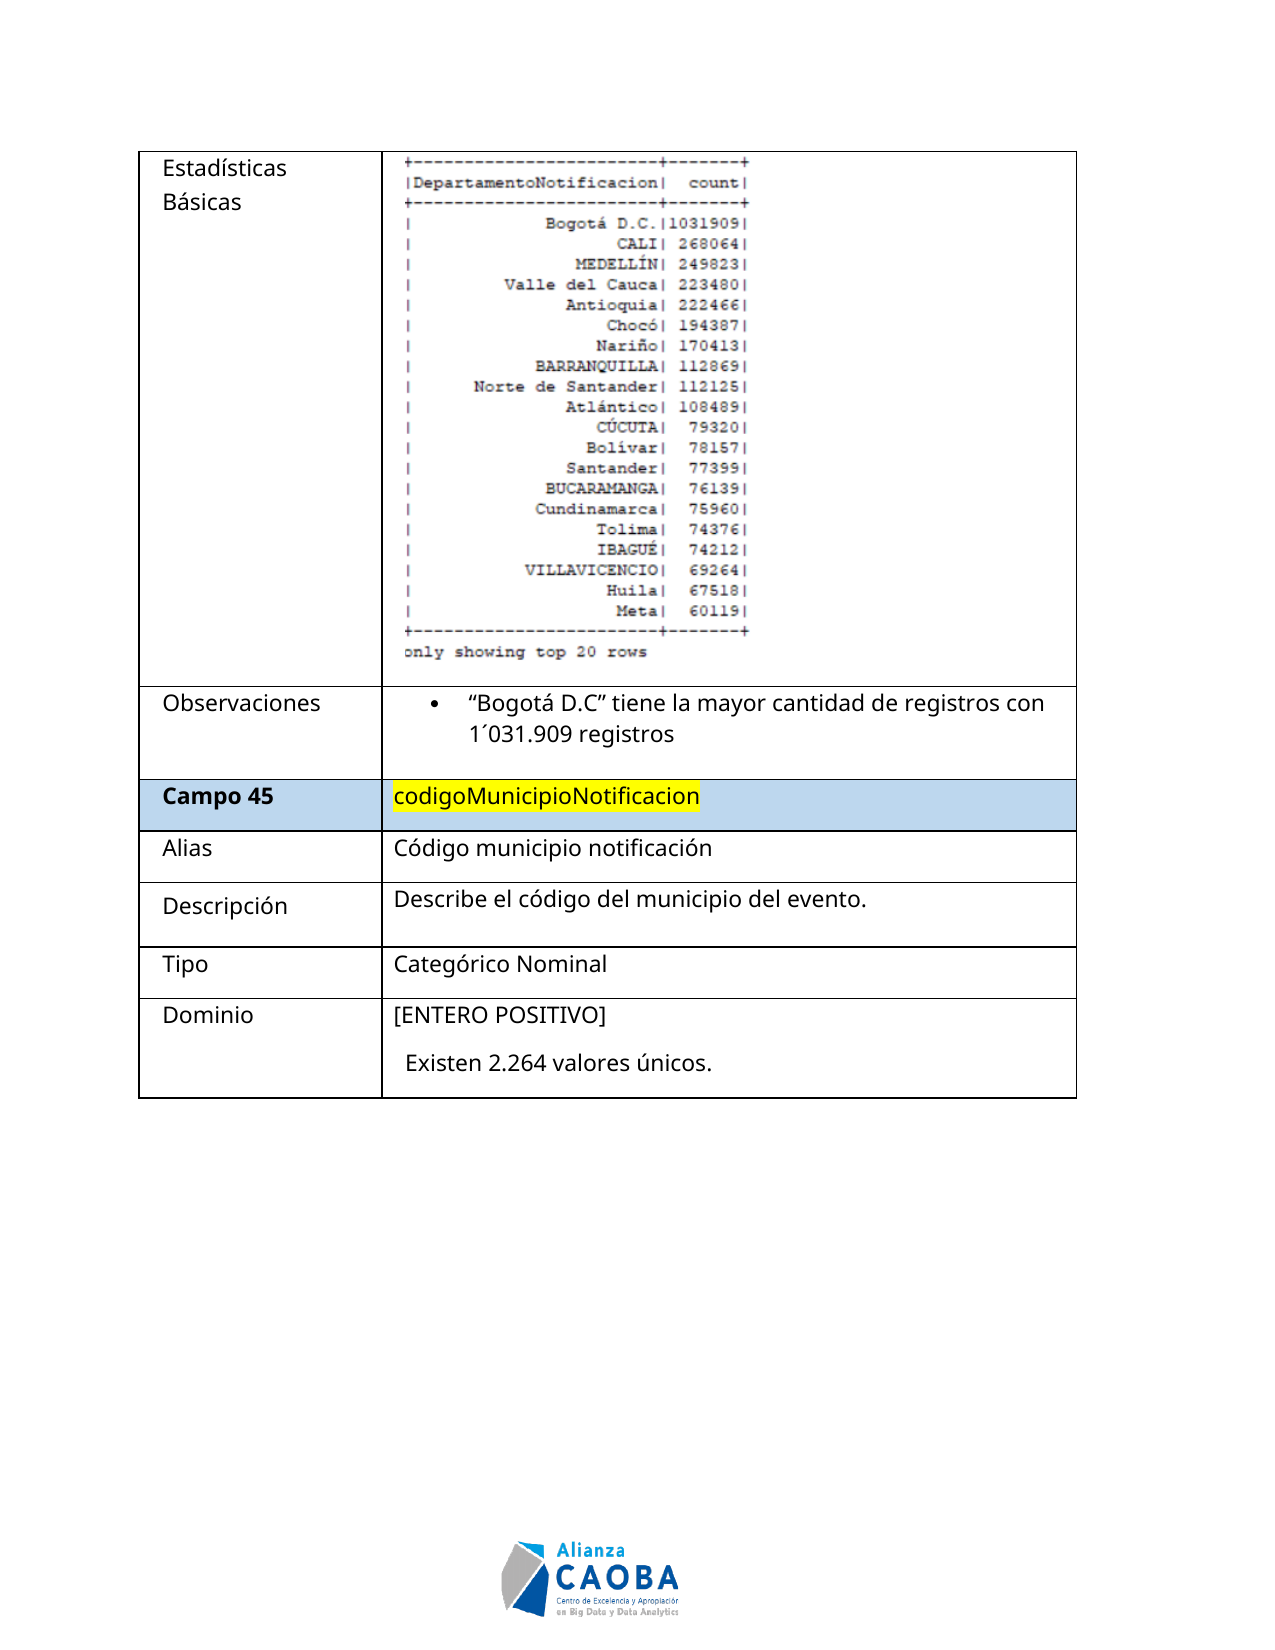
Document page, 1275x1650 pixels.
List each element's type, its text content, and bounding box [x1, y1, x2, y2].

picture [405, 152, 764, 667]
table_cell Categórico Nominal [383, 948, 1076, 997]
table_cell Alias [140, 832, 381, 882]
table_cell “Bogotá D.C” tiene la mayor cantidad de registros con 1´031.909 registros [383, 687, 1076, 779]
table_cell codigoMunicipioNotificacion [383, 780, 1076, 830]
table_cell Tipo [140, 948, 381, 997]
picture [501, 1540, 679, 1617]
table_cell [ENTERO POSITIVO] Existen 2.264 valores únicos. [383, 999, 1076, 1097]
table_cell Estadísticas Básicas [140, 152, 381, 686]
table_cell Descripción [140, 883, 381, 946]
table_cell Observaciones [140, 687, 381, 779]
table_cell Campo 45 [140, 780, 381, 830]
table_cell Describe el código del municipio del evento. [383, 883, 1076, 946]
table_cell [383, 152, 1076, 686]
table_cell Dominio [140, 999, 381, 1097]
table_cell Código municipio notificación [383, 832, 1076, 882]
